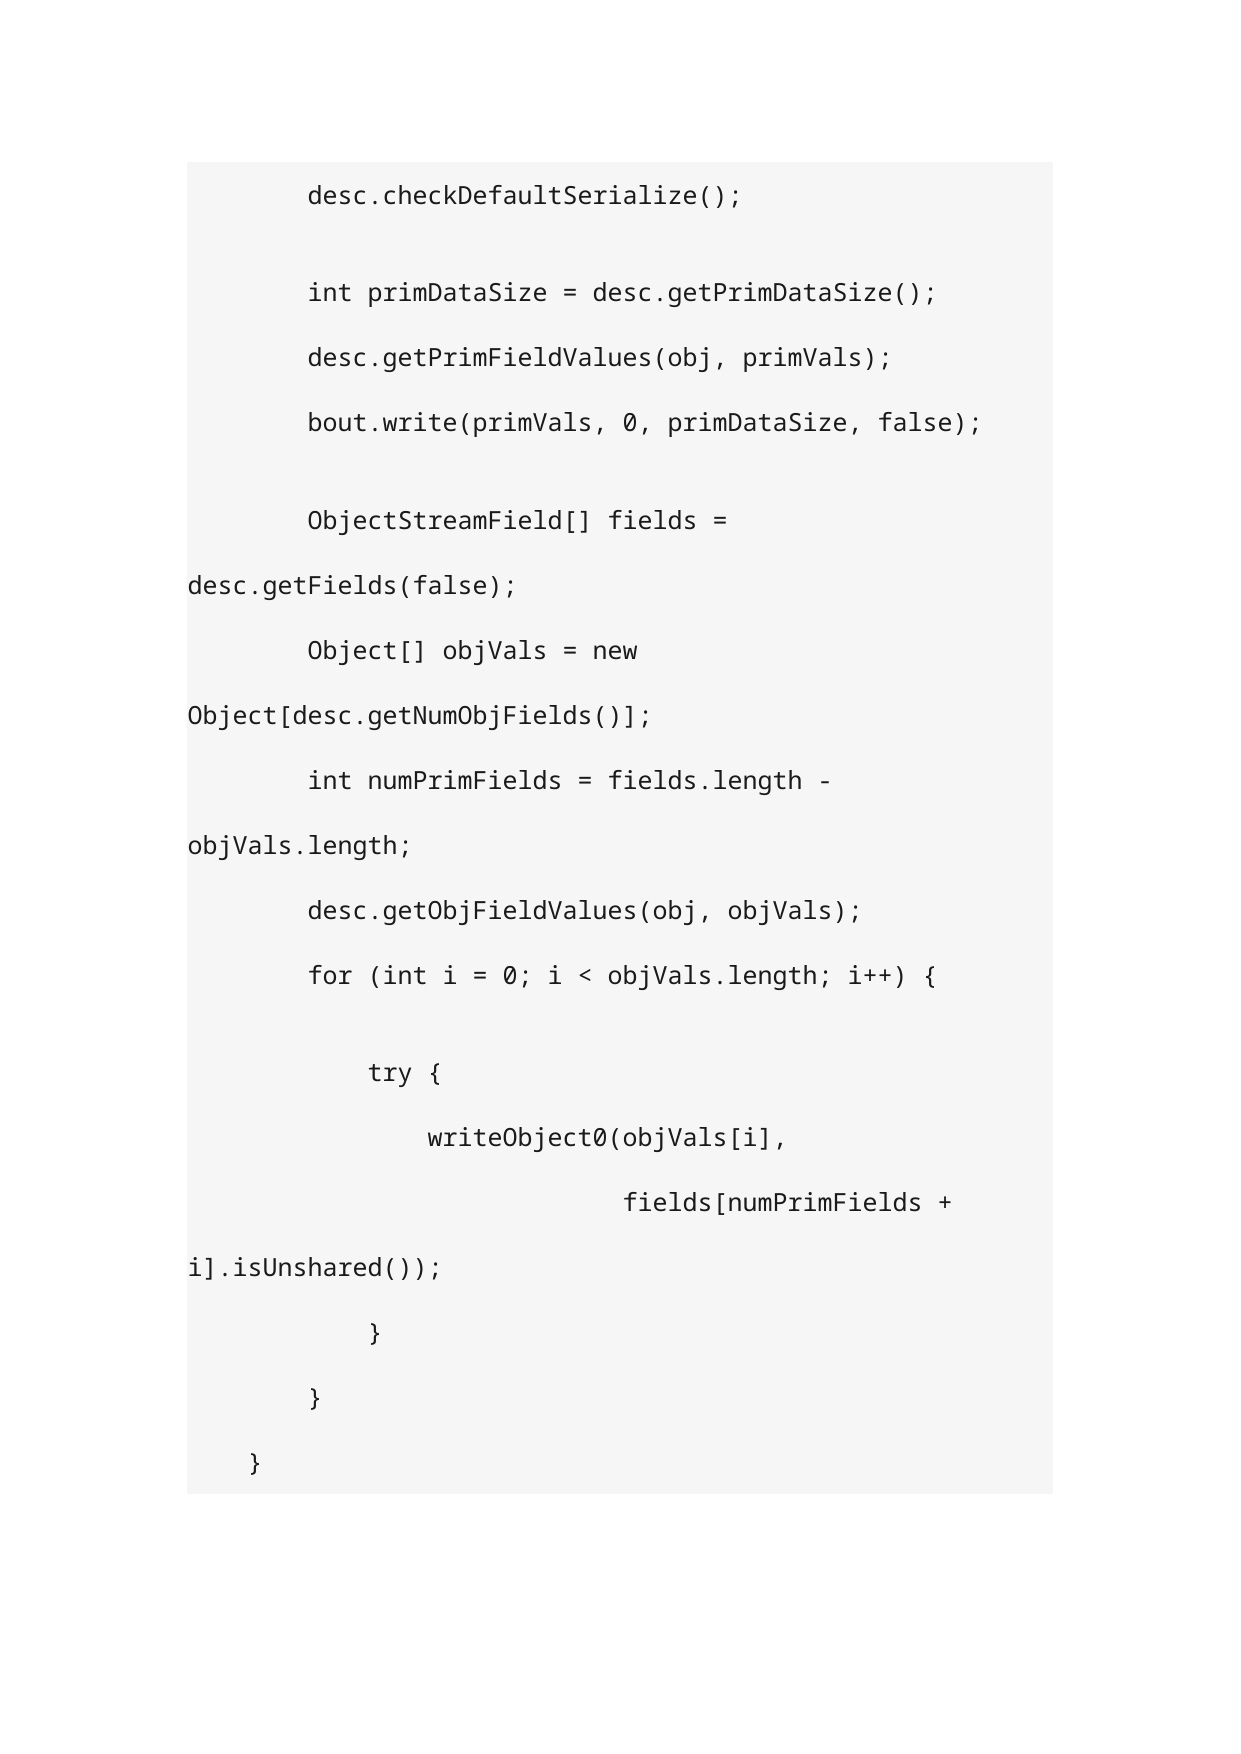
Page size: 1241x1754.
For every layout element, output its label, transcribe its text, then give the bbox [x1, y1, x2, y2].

text for (int i = 0; i < objVals.length; i++) { [187, 942, 1053, 1007]
text } [187, 1364, 1053, 1429]
text Object[] objVals = new Object[desc.getNumObjFields()]; [187, 617, 1053, 747]
text fields[numPrimFields + i].isUnshared()); [187, 1169, 1053, 1299]
text desc.getPrimFieldValues(obj, primVals); [187, 324, 1053, 389]
text ObjectStreamField[] fields = desc.getFields(false); [187, 487, 1053, 617]
text desc.checkDefaultSerialize(); [187, 162, 1053, 227]
text desc.getObjFieldValues(obj, objVals); [187, 877, 1053, 942]
text try { [187, 1039, 1053, 1104]
text int primDataSize = desc.getPrimDataSize(); [187, 259, 1053, 324]
text } [187, 1299, 1053, 1364]
text } [187, 1429, 1053, 1494]
text writeObject0(objVals[i], [187, 1104, 1053, 1169]
text int numPrimFields = fields.length - objVals.length; [187, 747, 1053, 877]
text bout.write(primVals, 0, primDataSize, false); [187, 389, 1053, 454]
